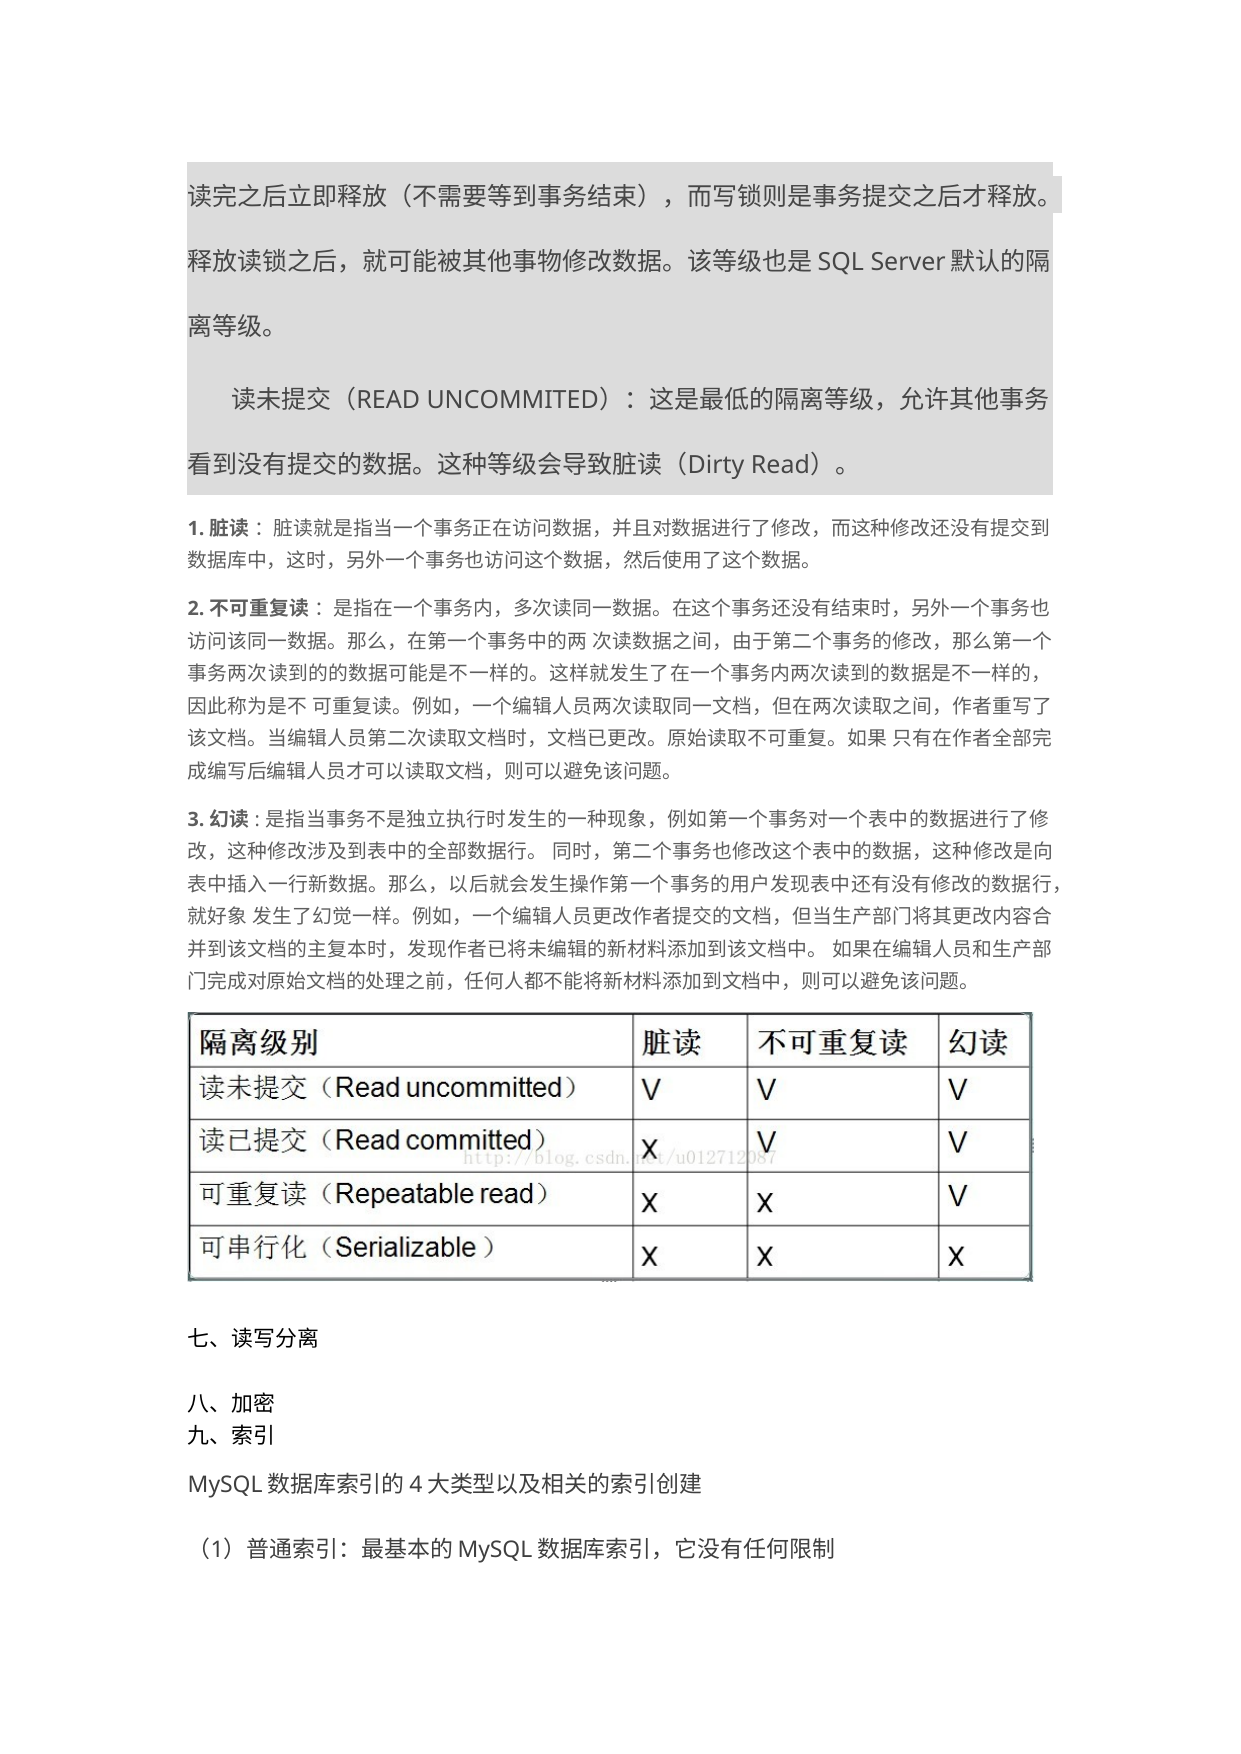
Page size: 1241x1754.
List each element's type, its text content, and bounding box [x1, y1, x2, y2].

text 3. 幻读 : 是指当事务不是独立执行时发生的一种现象，例如第一个事务对一个表中的数据进行了修改，这种修改涉及到表中的全部数据行。 同时，第二个事务也修改这个表中的数据，这种修改是向表中插入一行新数据。那么，以后就会发生操作第一个事务的用户发现表中还有没有修改的数据行，就好象 发生了幻觉一样。例如，一个编辑人员更改作者提交的文档，但当生产部门将其更改内容合并到该文档的主复本时，发现作者已将未编辑的新材料添加到该文档中。 如果在编辑人员和生产部门完成对原始文档的处理之前，任何人都不能将新材料添加到文档中，则可以避免该问题。 [187, 802, 1053, 997]
list 九、索引 [187, 1418, 1053, 1450]
list 七、读写分离 [187, 1320, 1053, 1353]
list 普通索引：最基本的MySQL数据库索引，它没有任何限制 [187, 1515, 1053, 1580]
list 八、加密 [187, 1385, 1053, 1418]
text 1. 脏读 ：脏读就是指当一个事务正在访问数据，并且对数据进行了修改，而这种修改还没有提交到数据库中，这时，另外一个事务也访问这个数据，然后使用了这个数据。 [187, 510, 1053, 575]
picture [187, 1012, 1035, 1282]
text 2. 不可重复读 ：是指在一个事务内，多次读同一数据。在这个事务还没有结束时，另外一个事务也访问该同一数据。那么，在第一个事务中的两 次读数据之间，由于第二个事务的修改，那么第一个事务两次读到的的数据可能是不一样的。这样就发生了在一个事务内两次读到的数据是不一样的，因此称为是不 可重复读。例如，一个编辑人员两次读取同一文档，但在两次读取之间，作者重写了该文档。当编辑人员第二次读取文档时，文档已更改。原始读取不可重复。如果 只有在作者全部完成编写后编辑人员才可以读取文档，则可以避免该问题。 [187, 591, 1053, 786]
list MySQL数据库索引的4大类型以及相关的索引创建 [187, 1450, 1053, 1515]
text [187, 162, 1053, 357]
text 读未提交（READ UNCOMMITED）：这是最低的隔离等级，允许其他事务看到没有提交的数据。这种等级会导致脏读（Dirty Read）。 [187, 365, 1053, 495]
